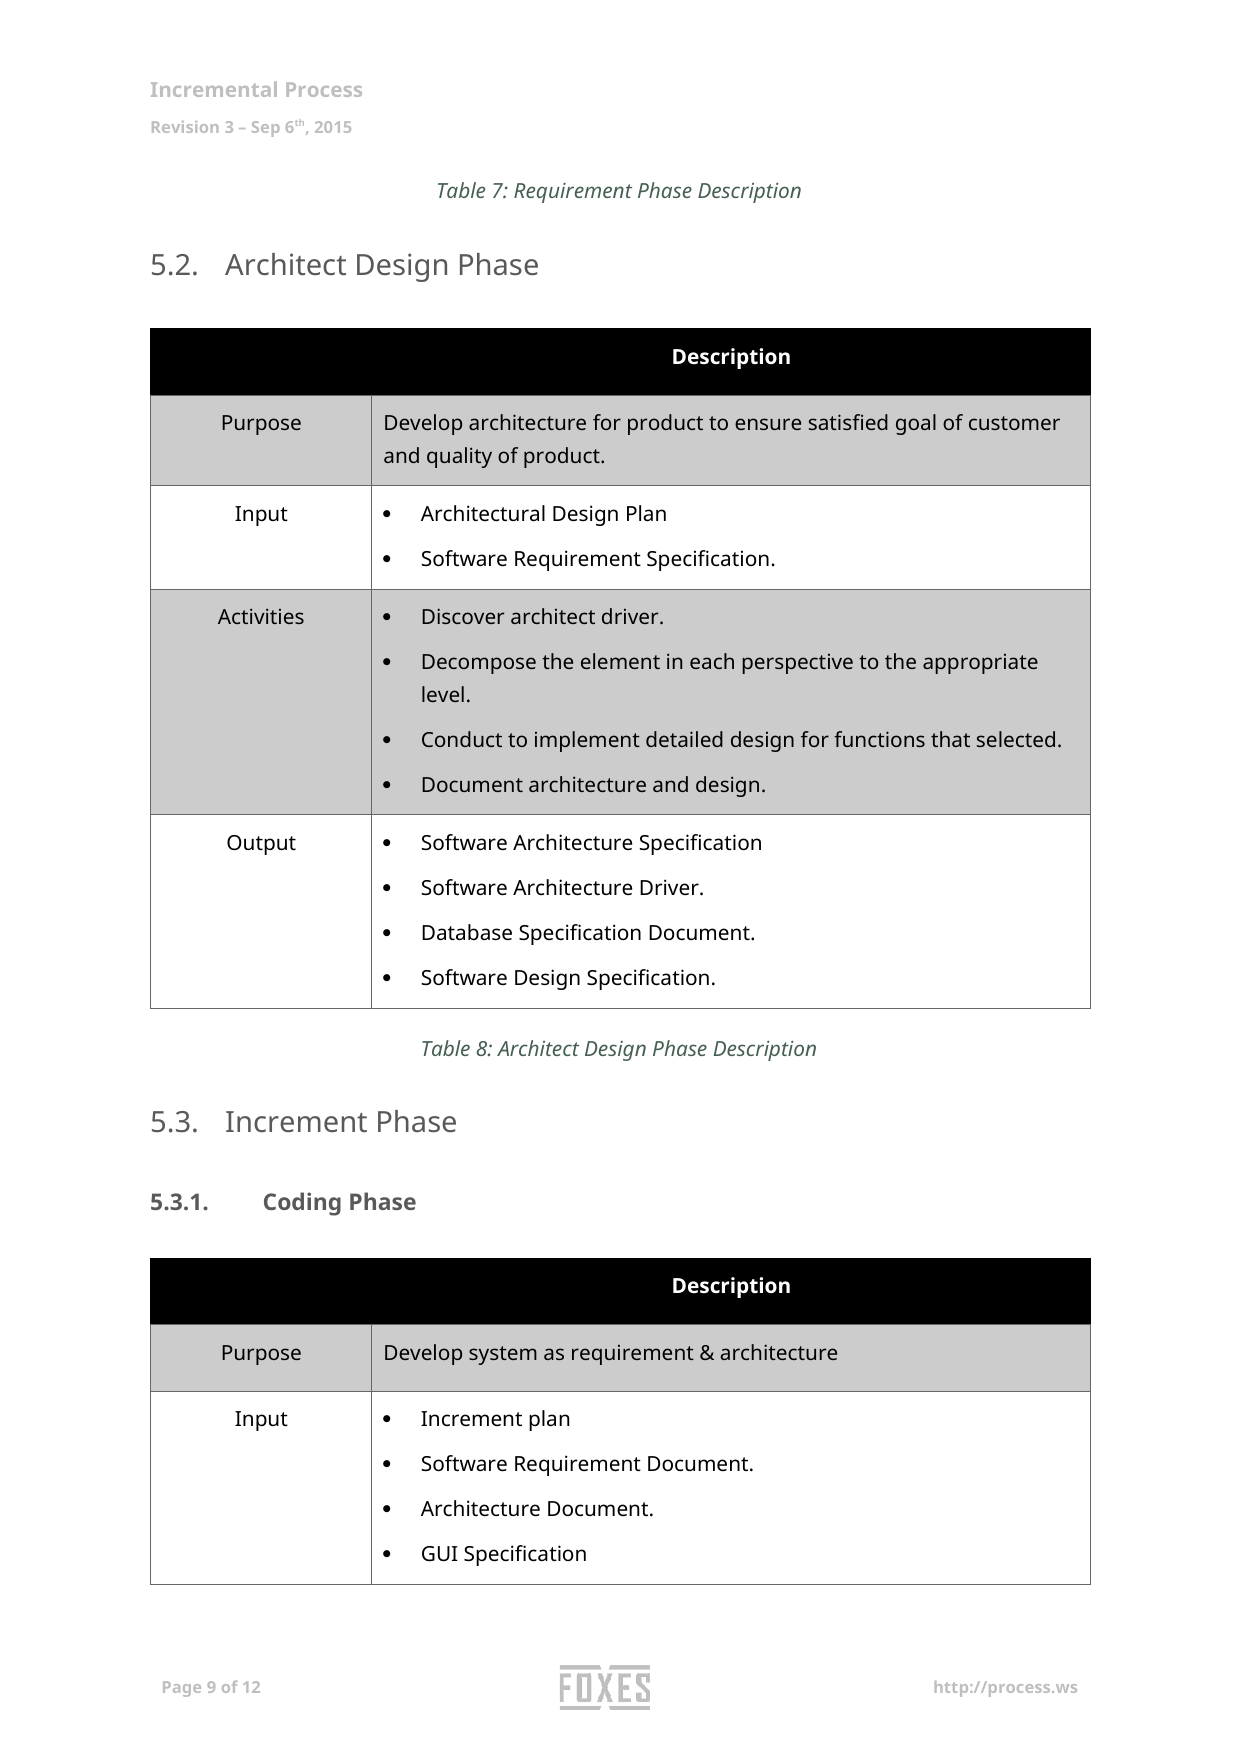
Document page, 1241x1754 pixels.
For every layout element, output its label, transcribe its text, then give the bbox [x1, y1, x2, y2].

table_cell Architectural Design Plan Software Requirement Specification. [372, 486, 1090, 588]
table_header Description [372, 1259, 1090, 1324]
table_cell Develop architecture for product to ensure satisfied goal of customer and quality of product. [372, 396, 1090, 485]
table_cell Input [151, 1392, 371, 1584]
picture [559, 1665, 650, 1710]
table_cell Purpose [151, 1325, 371, 1391]
table_header [151, 329, 371, 395]
table_cell Output [151, 815, 371, 1008]
subtitle Coding Phase [150, 1186, 1090, 1217]
table_cell Develop system as requirement & architecture [372, 1325, 1090, 1391]
table_cell Activities [151, 590, 371, 814]
table_cell Purpose [151, 396, 371, 485]
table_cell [372, 1392, 1090, 1584]
table_header Description [372, 329, 1090, 395]
text Table 7: Requirement Phase Description [150, 176, 1090, 204]
table_cell Discover architect driver. Decompose the element in each perspective to the appropriate level. Conduct to implement detailed design for functions that selected. Document architecture and design. [372, 590, 1090, 814]
table_header [151, 1259, 371, 1324]
table_cell Input [151, 486, 371, 588]
table_cell Software Architecture Specification Software Architecture Driver. Database Specification Document. Software Design Specification. [372, 815, 1090, 1008]
subtitle Increment Phase [150, 1101, 1090, 1141]
text Table 8: Architect Design Phase Description [150, 1034, 1090, 1062]
subtitle Architect Design Phase [150, 244, 1090, 283]
